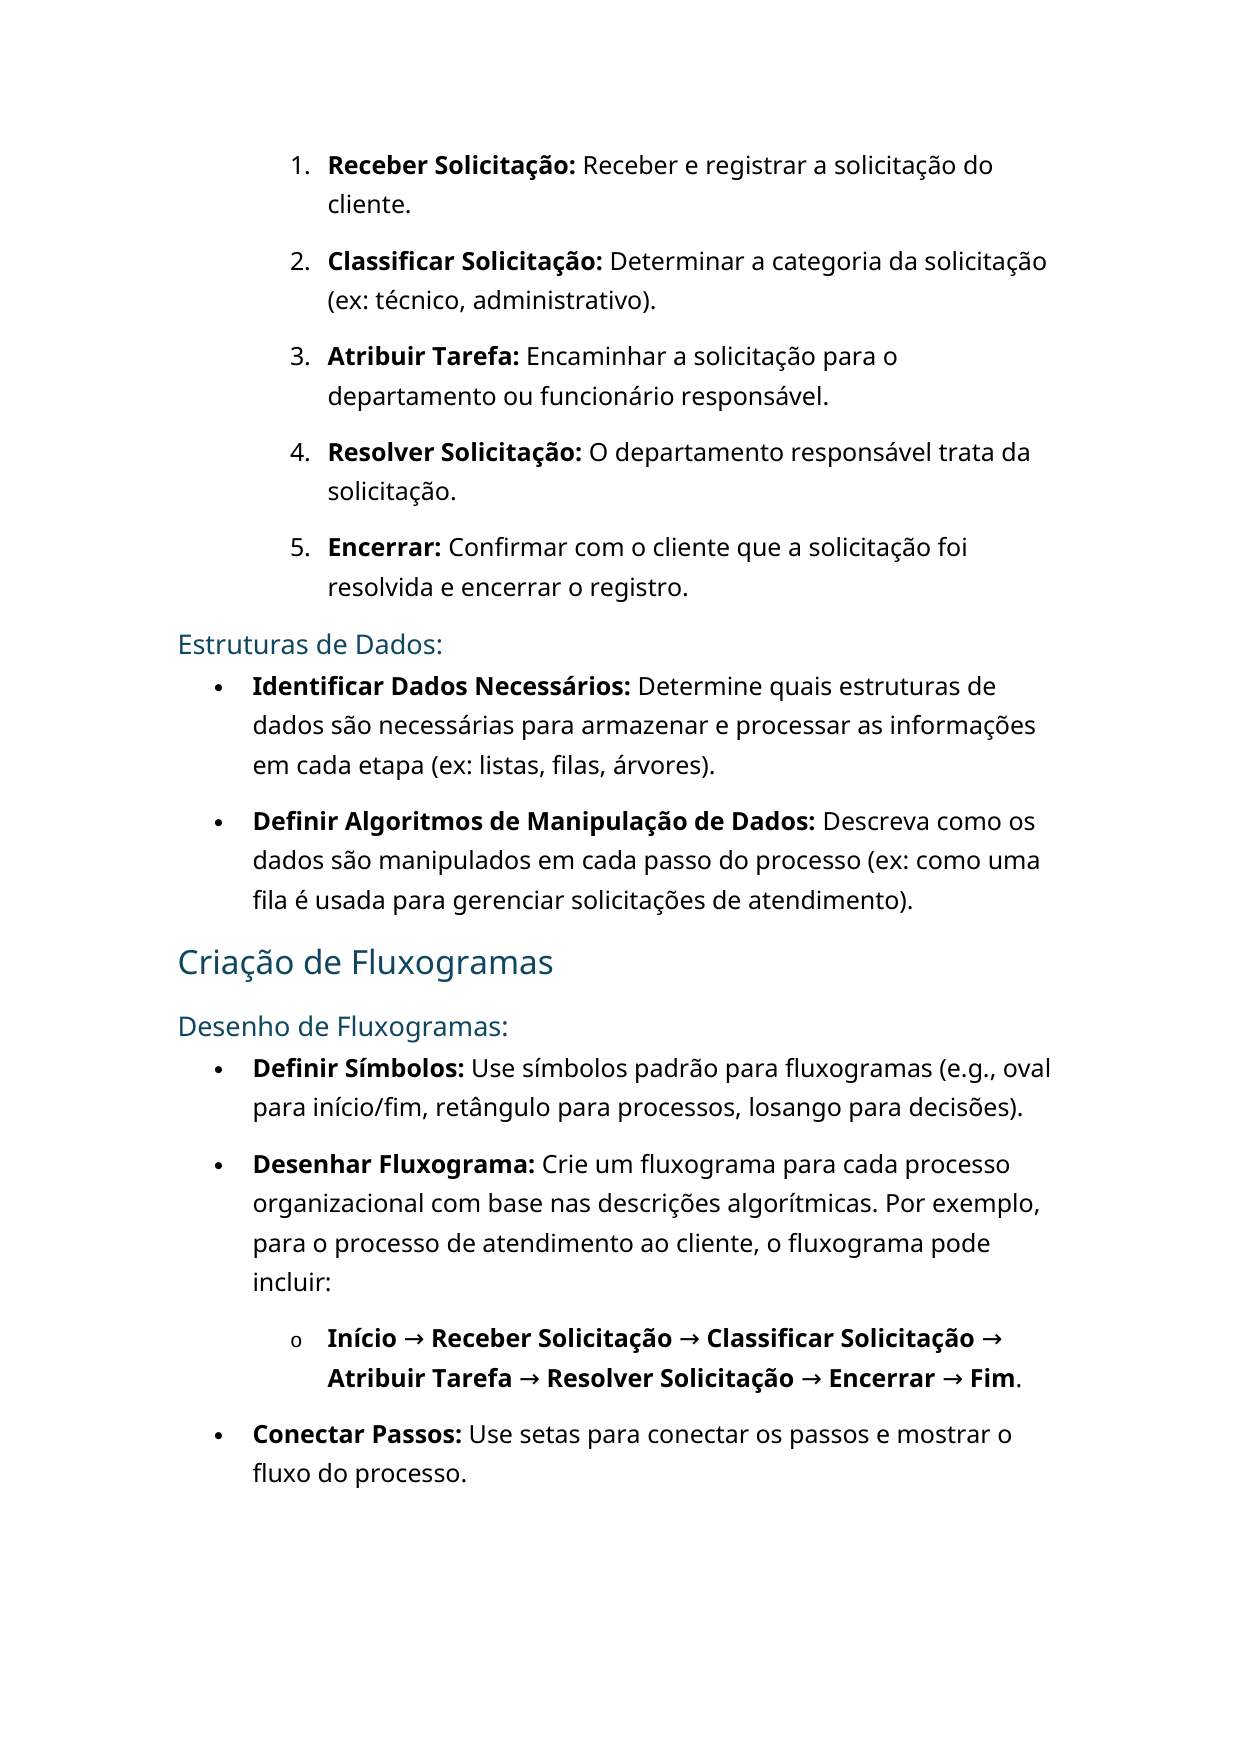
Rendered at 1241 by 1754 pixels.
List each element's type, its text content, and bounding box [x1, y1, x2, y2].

list Encerrar: Confirmar com o cliente que a solicitação foi resolvida e encerrar o registro. [290, 530, 1063, 604]
list Identificar Dados Necessários: Determine quais estruturas de dados são necessárias para armazenar e processar as informações em cada etapa (ex: listas, filas, árvores). [215, 668, 1063, 781]
subtitle Desenho de Fluxogramas: [177, 1008, 1063, 1045]
list Resolver Solicitação: O departamento responsável trata da solicitação. [290, 434, 1063, 508]
text Criação de Fluxogramas [177, 939, 1063, 984]
list Definir Símbolos: Use símbolos padrão para fluxogramas (e.g., oval para início/fim, retângulo para processos, losango para decisões). [215, 1051, 1063, 1124]
subtitle Estruturas de Dados: [177, 626, 1063, 663]
list Início → Receber Solicitação → Classificar Solicitação → Atribuir Tarefa → Resolver Solicitação → Encerrar → Fim. [290, 1321, 1063, 1394]
list Conectar Passos: Use setas para conectar os passos e mostrar o fluxo do processo. [215, 1416, 1063, 1490]
list Atribuir Tarefa: Encaminhar a solicitação para o departamento ou funcionário responsável. [290, 339, 1063, 412]
list Receber Solicitação: Receber e registrar a solicitação do cliente. [290, 148, 1063, 221]
list Definir Algoritmos de Manipulação de Dados: Descreva como os dados são manipulados em cada passo do processo (ex: como uma fila é usada para gerenciar solicitações de atendimento). [215, 803, 1063, 917]
list Desenhar Fluxograma: Crie um fluxograma para cada processo organizacional com base nas descrições algorítmicas. Por exemplo, para o processo de atendimento ao cliente, o fluxograma pode incluir: [215, 1146, 1063, 1299]
list Classificar Solicitação: Determinar a categoria da solicitação (ex: técnico, administrativo). [290, 243, 1063, 317]
